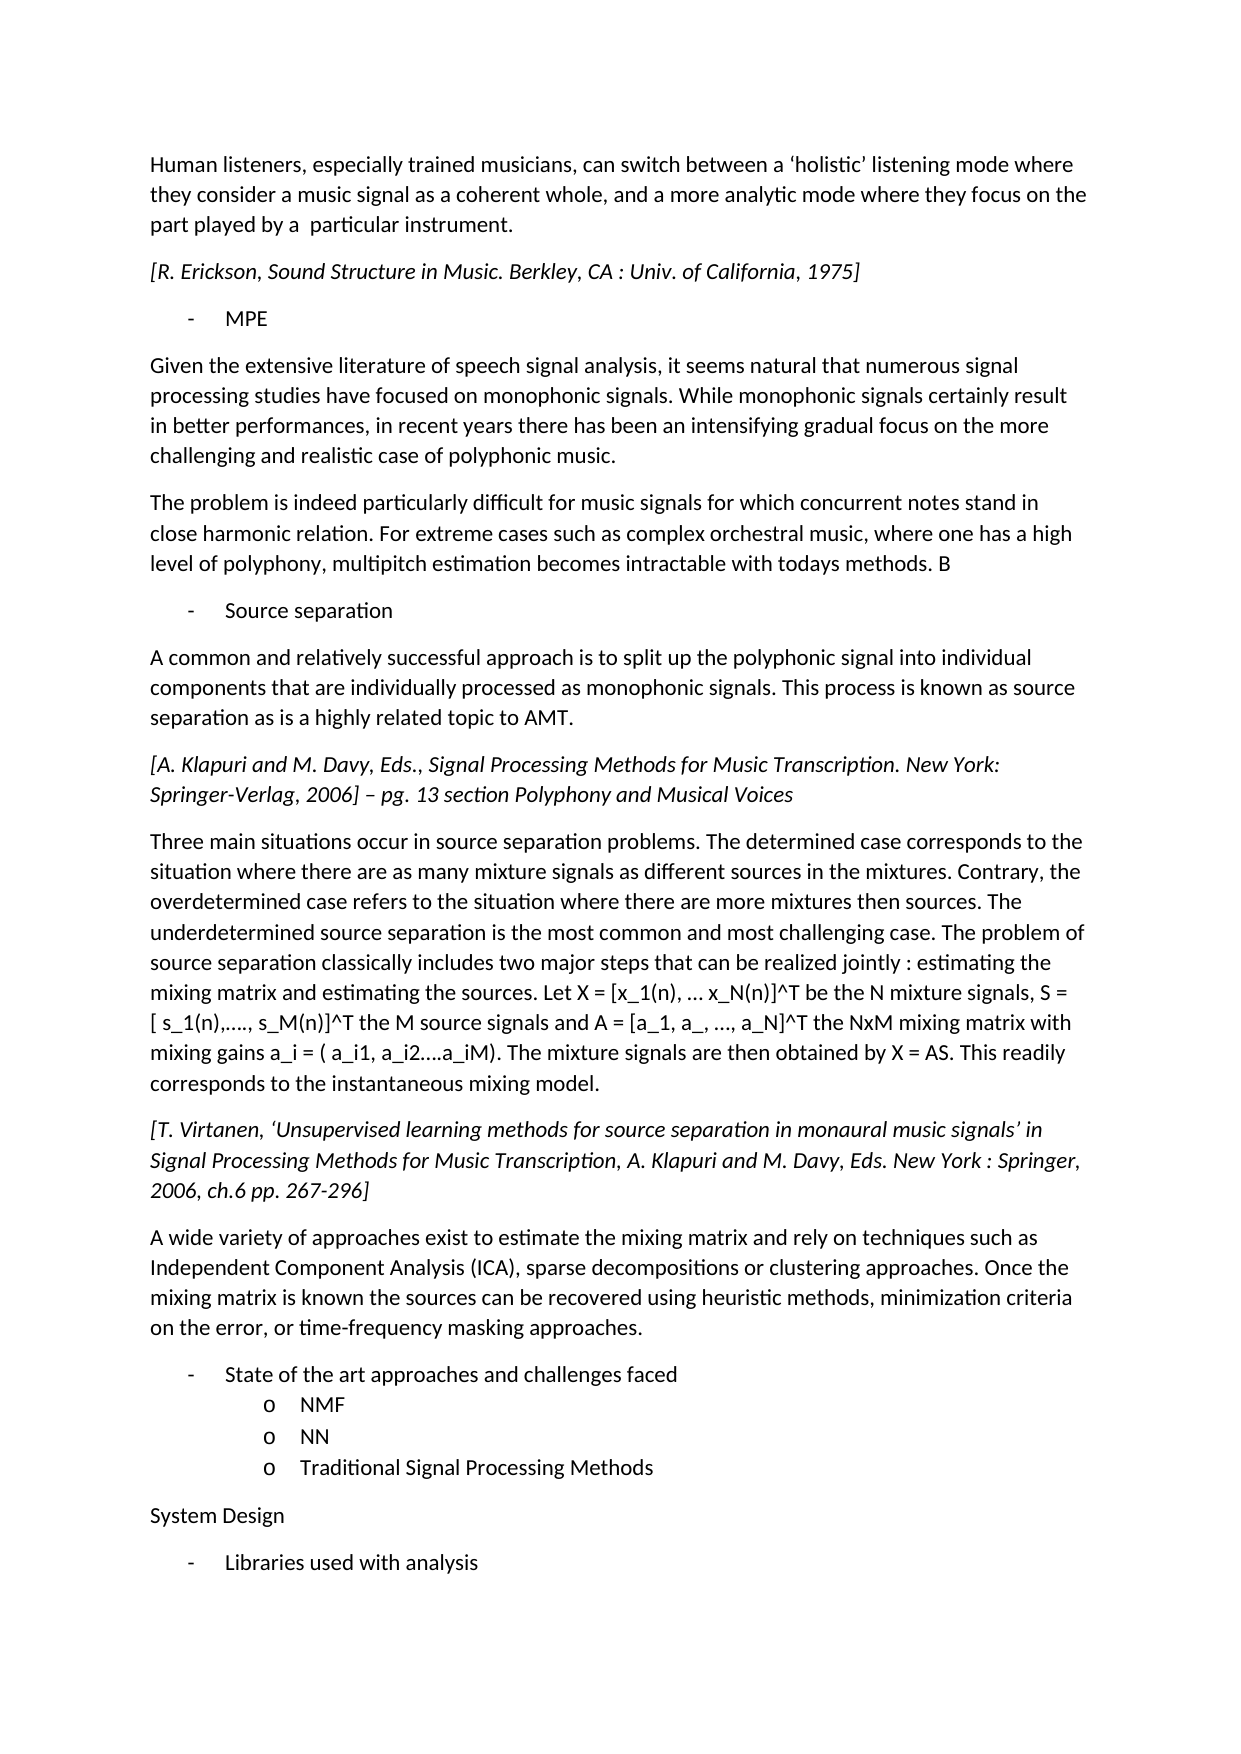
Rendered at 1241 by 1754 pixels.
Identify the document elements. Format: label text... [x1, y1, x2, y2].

text A wide variety of approaches exist to estimate the mixing matrix and rely on techniques such as Independent Component Analysis (ICA), sparse decompositions or clustering approaches. Once the mixing matrix is known the sources can be recovered using heuristic methods, minimization criteria on the error, or time-frequency masking approaches. [150, 1223, 1090, 1342]
list NMF [262, 1391, 1090, 1420]
list State of the art approaches and challenges faced [187, 1360, 1090, 1388]
text Human listeners, especially trained musicians, can switch between a ‘holistic’ listening mode where they consider a music signal as a coherent whole, and a more analytic mode where they focus on the part played by a particular instrument. [150, 150, 1090, 238]
text The problem is indeed particularly difficult for music signals for which concurrent notes stand in close harmonic relation. For extreme cases such as complex orchestral music, where one has a high level of polyphony, multipitch estimation becomes intractable with todays methods. B [150, 488, 1090, 577]
text A common and relatively successful approach is to split up the polyphonic signal into individual components that are individually processed as monophonic signals. This process is known as source separation as is a highly related topic to AMT. [150, 643, 1090, 731]
text System Design [150, 1502, 1090, 1530]
list Source separation [187, 596, 1090, 624]
text [A. Klapuri and M. Davy, Eds., Signal Processing Methods for Music Transcription. New York: Springer-Verlag, 2006] – pg. 13 section Polyphony and Musical Voices [150, 750, 1090, 808]
list Traditional Signal Processing Methods [262, 1453, 1090, 1483]
list NN [262, 1422, 1090, 1451]
text Three main situations occur in source separation problems. The determined case corresponds to the situation where there are as many mixture signals as different sources in the mixtures. Contrary, the overdetermined case refers to the situation where there are more mixtures then sources. The underdetermined source separation is the most common and most challenging case. The problem of source separation classically includes two major steps that can be realized jointly : estimating the mixing matrix and estimating the sources. Let X = [x_1(n), … x_N(n)]^T be the N mixture signals, S = [ s_1(n),…., s_M(n)]^T the M source signals and A = [a_1, a_, …, a_N]^T the NxM mixing matrix with mixing gains a_i = ( a_i1, a_i2….a_iM). The mixture signals are then obtained by X = AS. This readily corresponds to the instantaneous mixing model. [150, 827, 1090, 1097]
text [R. Erickson, Sound Structure in Music. Berkley, CA : Univ. of California, 1975] [150, 257, 1090, 285]
text Given the extensive literature of speech signal analysis, it seems natural that numerous signal processing studies have focused on monophonic signals. While monophonic signals certainly result in better performances, in recent years there has been an intensifying gradual focus on the more challenging and realistic case of polyphonic music. [150, 351, 1090, 470]
list MPE [187, 304, 1090, 332]
list Libraries used with analysis [187, 1548, 1090, 1577]
text [T. Virtanen, ‘Unsupervised learning methods for source separation in monaural music signals’ in Signal Processing Methods for Music Transcription, A. Klapuri and M. Davy, Eds. New York : Springer, 2006, ch.6 pp. 267-296] [150, 1116, 1090, 1204]
